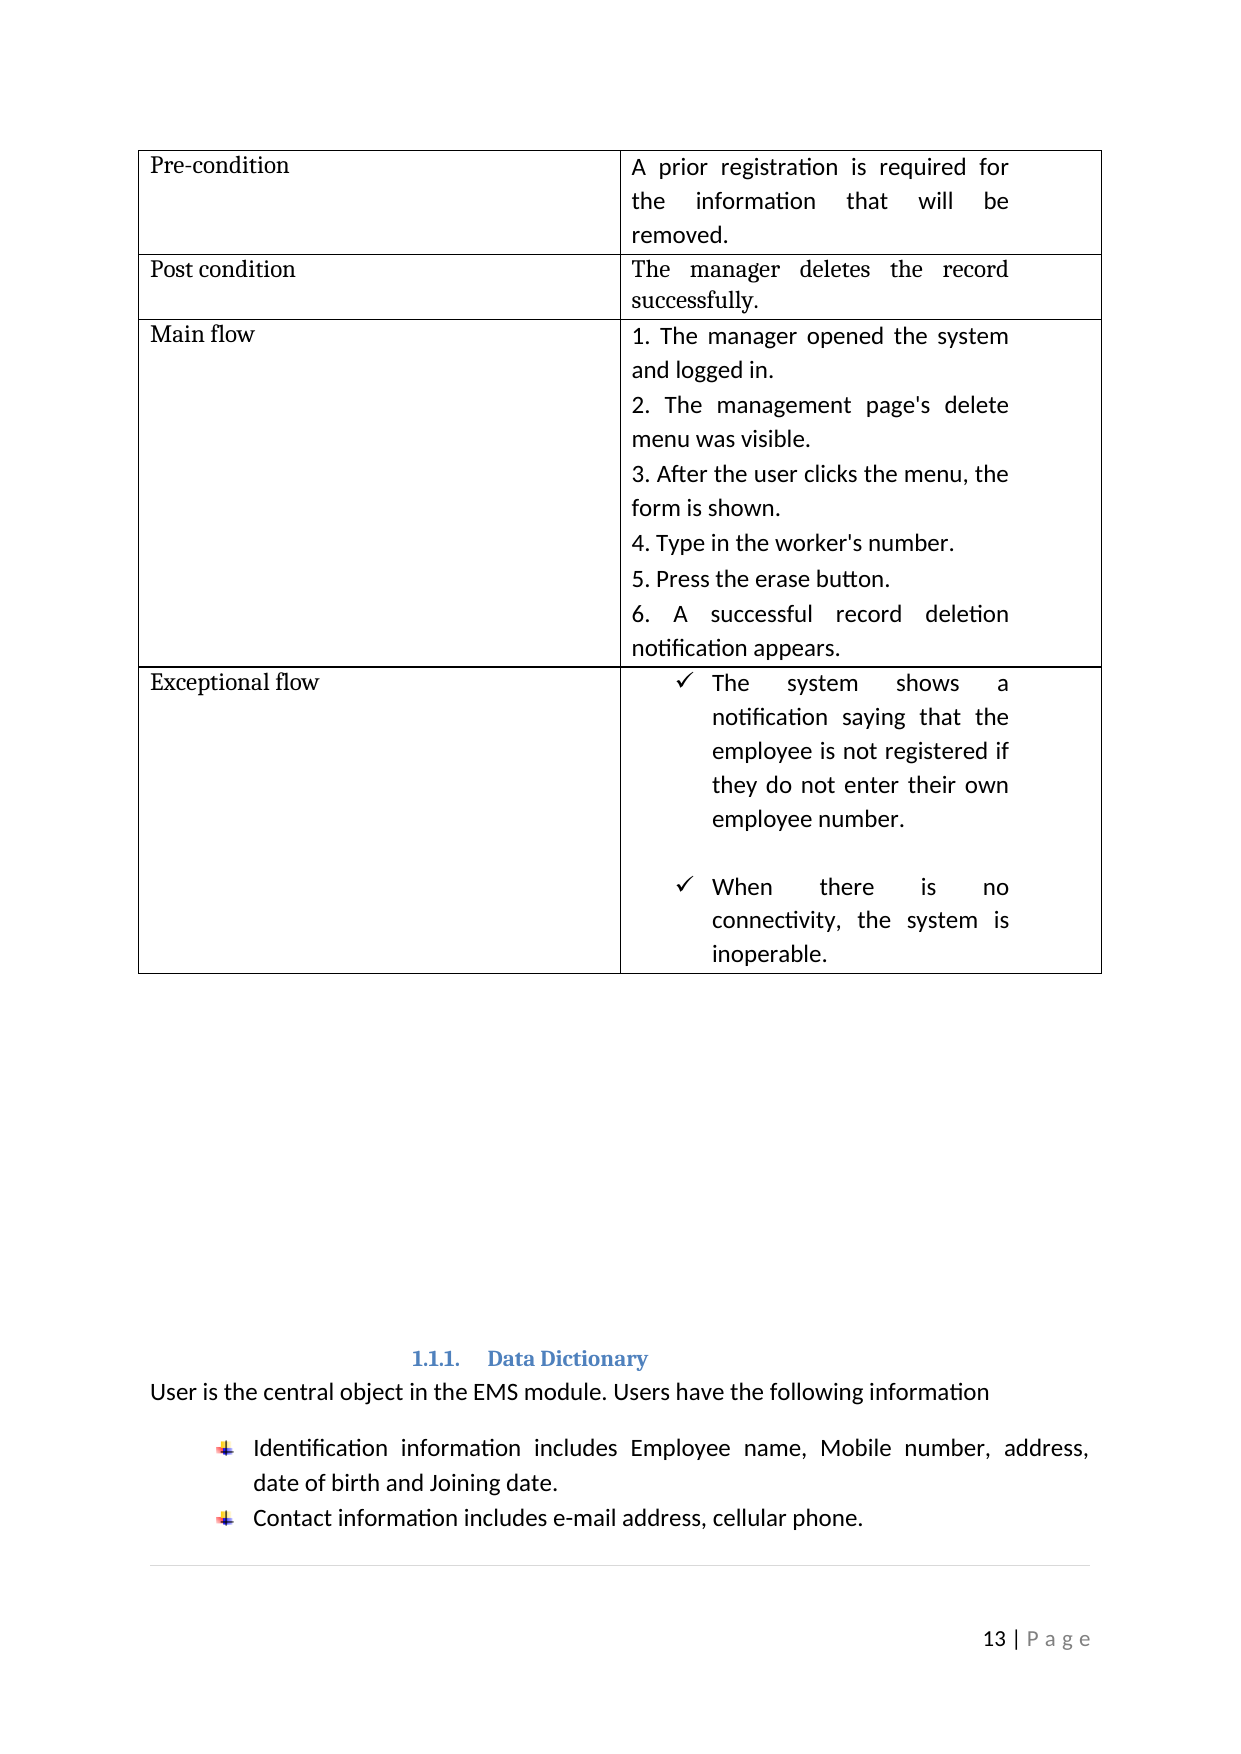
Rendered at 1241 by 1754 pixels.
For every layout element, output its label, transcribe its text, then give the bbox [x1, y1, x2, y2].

table_cell 1. The manager opened the system and logged in. 2. The management page's delete menu was visible. 3. After the user clicks the menu, the form is shown. 4. Type in the worker's number. 5. Press the erase button. 6. A successful record deletion notification appears. [621, 320, 1101, 666]
text User is the central object in the EMS module. Users have the following information [150, 1376, 1090, 1406]
table_cell Pre-condition [139, 151, 620, 253]
table_cell Post condition [139, 255, 620, 319]
picture [216, 1439, 234, 1456]
table_cell Main flow [139, 320, 620, 666]
subtitle Data Dictionary [412, 1346, 1090, 1372]
picture [216, 1509, 234, 1526]
table_cell The system shows a notification saying that the employee is not registered if they do not enter their own employee number. When there is no connectivity, the system is inoperable. [621, 668, 1101, 973]
list Identification information includes Employee name, Mobile number, address, date of birth and Joining date. [216, 1432, 1090, 1497]
list Contact information includes e-mail address, cellular phone. [216, 1502, 1090, 1532]
table_cell The manager deletes the record successfully. [621, 255, 1101, 319]
table_cell Exceptional flow [139, 668, 620, 973]
table_cell A prior registration is required for the information that will be removed. [621, 151, 1101, 253]
